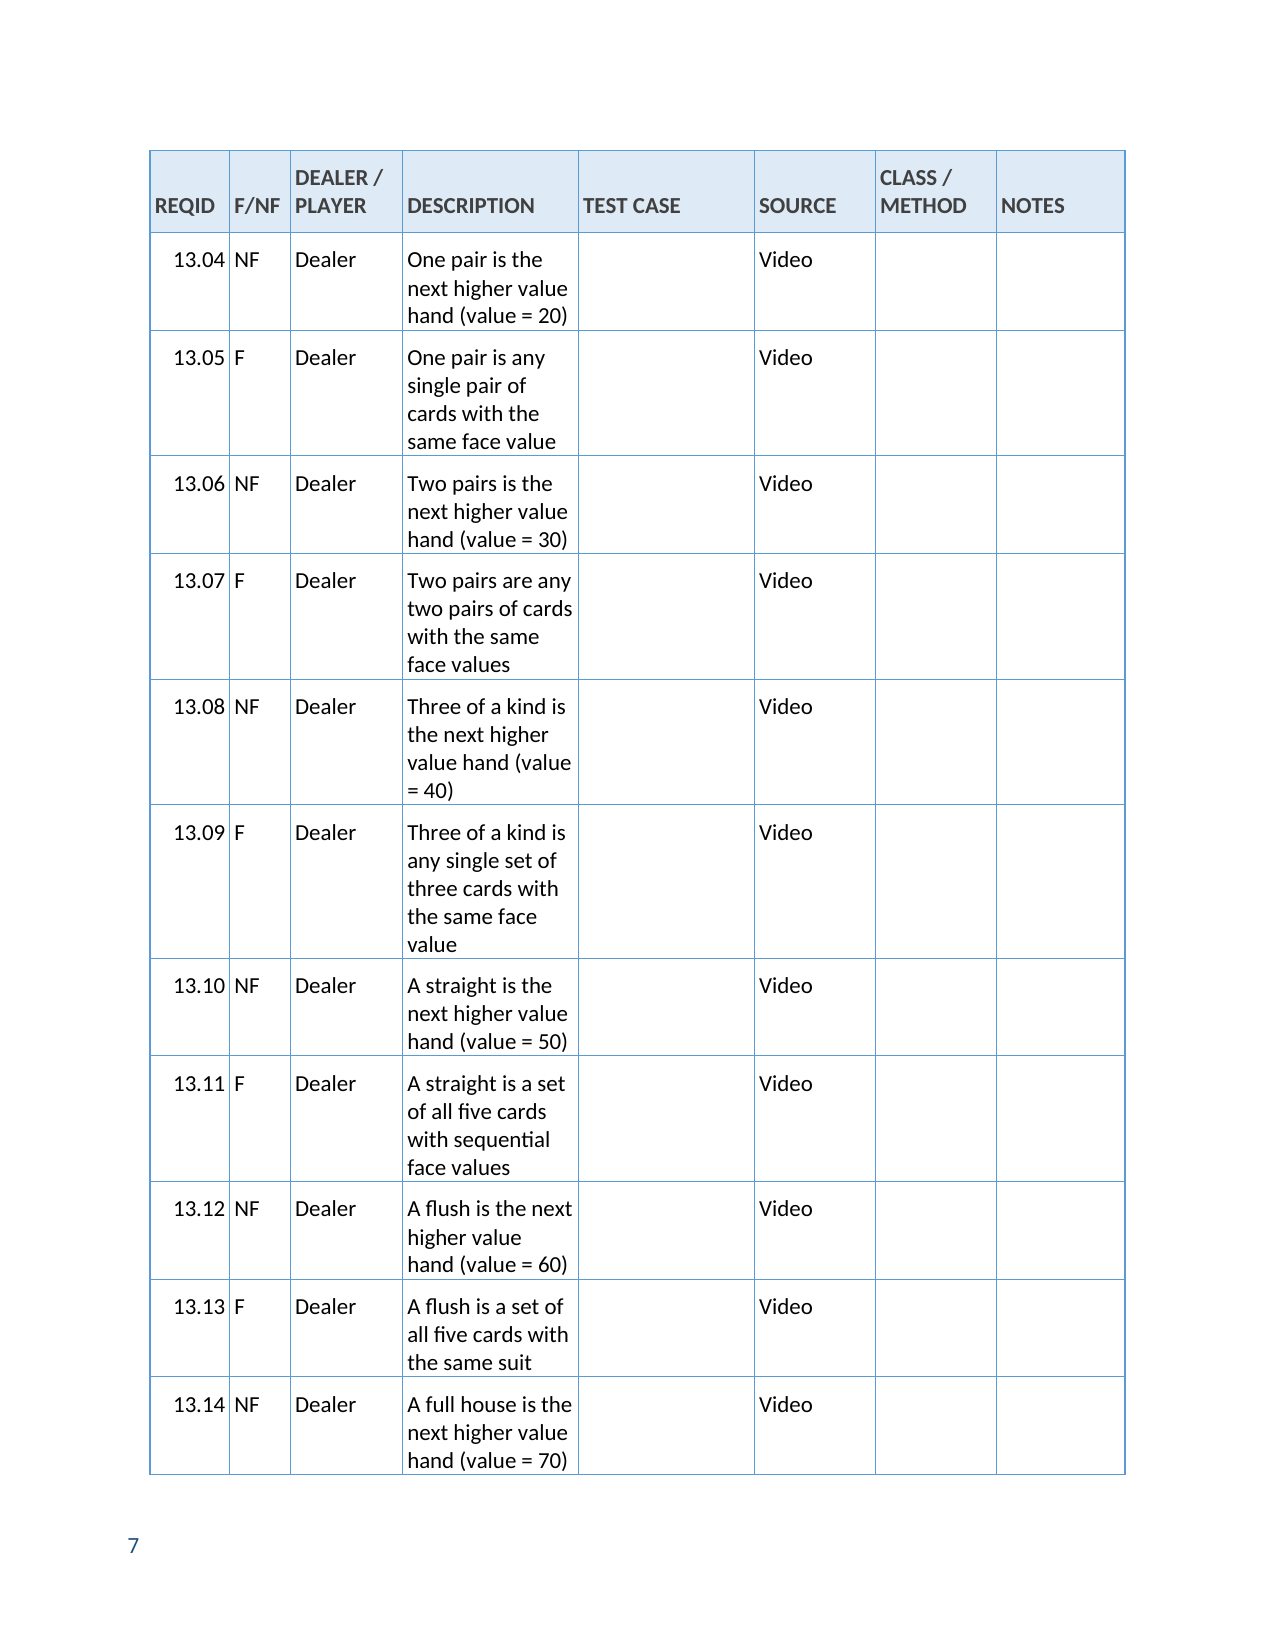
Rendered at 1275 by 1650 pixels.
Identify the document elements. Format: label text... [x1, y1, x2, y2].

table_cell Dealer [291, 959, 402, 1055]
table_cell [997, 1182, 1124, 1279]
table_cell [997, 1377, 1124, 1474]
table_cell 13.13 [151, 1280, 229, 1376]
table_cell 13.11 [151, 1056, 229, 1181]
table_cell NF [230, 456, 290, 553]
table_cell Video [755, 1056, 875, 1181]
table_cell A flush is the next higher value hand (value = 60) [403, 1182, 578, 1279]
table_cell [997, 331, 1124, 455]
table_header SOURCE [755, 151, 875, 232]
table_cell [579, 554, 754, 678]
table_cell A flush is a set of all five cards with the same suit [403, 1280, 578, 1376]
table_header DEALER / PLAYER [291, 151, 402, 232]
table_cell Video [755, 805, 875, 958]
table_cell A straight is a set of all five cards with sequential face values [403, 1056, 578, 1181]
table_cell [997, 1280, 1124, 1376]
table_cell NF [230, 680, 290, 804]
table_cell F [230, 1056, 290, 1181]
table_cell [579, 1056, 754, 1181]
table_cell One pair is any single pair of cards with the same face value [403, 331, 578, 455]
table_cell [579, 805, 754, 958]
table_cell F [230, 1280, 290, 1376]
table_cell [876, 456, 996, 553]
table_cell 13.08 [151, 680, 229, 804]
table_cell 13.12 [151, 1182, 229, 1279]
table_cell [997, 805, 1124, 958]
table_cell F [230, 554, 290, 678]
table_cell 13.09 [151, 805, 229, 958]
table_cell Three of a kind is the next higher value hand (value = 40) [403, 680, 578, 804]
table_cell [876, 1280, 996, 1376]
table_cell Video [755, 680, 875, 804]
table_cell [997, 959, 1124, 1055]
table_cell [997, 680, 1124, 804]
table_cell Dealer [291, 331, 402, 455]
table_cell [579, 331, 754, 455]
table_cell 13.14 [151, 1377, 229, 1474]
table_cell [579, 456, 754, 553]
table_cell Video [755, 1182, 875, 1279]
table_cell F [230, 331, 290, 455]
table_cell Dealer [291, 1056, 402, 1181]
table_cell Three of a kind is any single set of three cards with the same face value [403, 805, 578, 958]
table_cell [579, 233, 754, 330]
table_cell [579, 680, 754, 804]
table_header CLASS / METHOD [876, 151, 996, 232]
table_cell [579, 959, 754, 1055]
table_cell 13.10 [151, 959, 229, 1055]
table_cell Dealer [291, 456, 402, 553]
table_cell One pair is the next higher value hand (value = 20) [403, 233, 578, 330]
table_cell 13.05 [151, 331, 229, 455]
table_cell Dealer [291, 233, 402, 330]
table_cell Video [755, 1280, 875, 1376]
table_header TEST CASE [579, 151, 754, 232]
table_cell NF [230, 1182, 290, 1279]
table_cell Dealer [291, 680, 402, 804]
table_cell [876, 554, 996, 678]
table_cell Video [755, 331, 875, 455]
table_cell Two pairs are any two pairs of cards with the same face values [403, 554, 578, 678]
table_cell Video [755, 959, 875, 1055]
table_cell NF [230, 959, 290, 1055]
table_cell Dealer [291, 1280, 402, 1376]
table_cell Dealer [291, 1182, 402, 1279]
table_cell Video [755, 456, 875, 553]
table_cell NF [230, 1377, 290, 1474]
table_cell NF [230, 233, 290, 330]
table_cell [876, 805, 996, 958]
table_header REQID [151, 151, 229, 232]
table_cell [579, 1280, 754, 1376]
table_cell 13.04 [151, 233, 229, 330]
table_cell Dealer [291, 805, 402, 958]
table_header NOTES [997, 151, 1124, 232]
table_cell Dealer [291, 1377, 402, 1474]
table_cell [997, 1056, 1124, 1181]
table_cell 13.06 [151, 456, 229, 553]
table_cell [876, 331, 996, 455]
table_header F/NF [230, 151, 290, 232]
table_cell [876, 1377, 996, 1474]
table_cell 13.07 [151, 554, 229, 678]
table_header DESCRIPTION [403, 151, 578, 232]
table_cell [997, 554, 1124, 678]
table_cell F [230, 805, 290, 958]
table_cell Video [755, 233, 875, 330]
table_cell Two pairs is the next higher value hand (value = 30) [403, 456, 578, 553]
table_cell Video [755, 1377, 875, 1474]
table_cell [876, 1056, 996, 1181]
table_cell [997, 233, 1124, 330]
table_cell [876, 680, 996, 804]
table_cell [579, 1377, 754, 1474]
table_cell Dealer [291, 554, 402, 678]
table_cell [876, 1182, 996, 1279]
table_cell A straight is the next higher value hand (value = 50) [403, 959, 578, 1055]
table_cell [876, 959, 996, 1055]
table_cell Video [755, 554, 875, 678]
table_cell A full house is the next higher value hand (value = 70) [403, 1377, 578, 1474]
table_cell [997, 456, 1124, 553]
table_cell [876, 233, 996, 330]
table_cell [579, 1182, 754, 1279]
